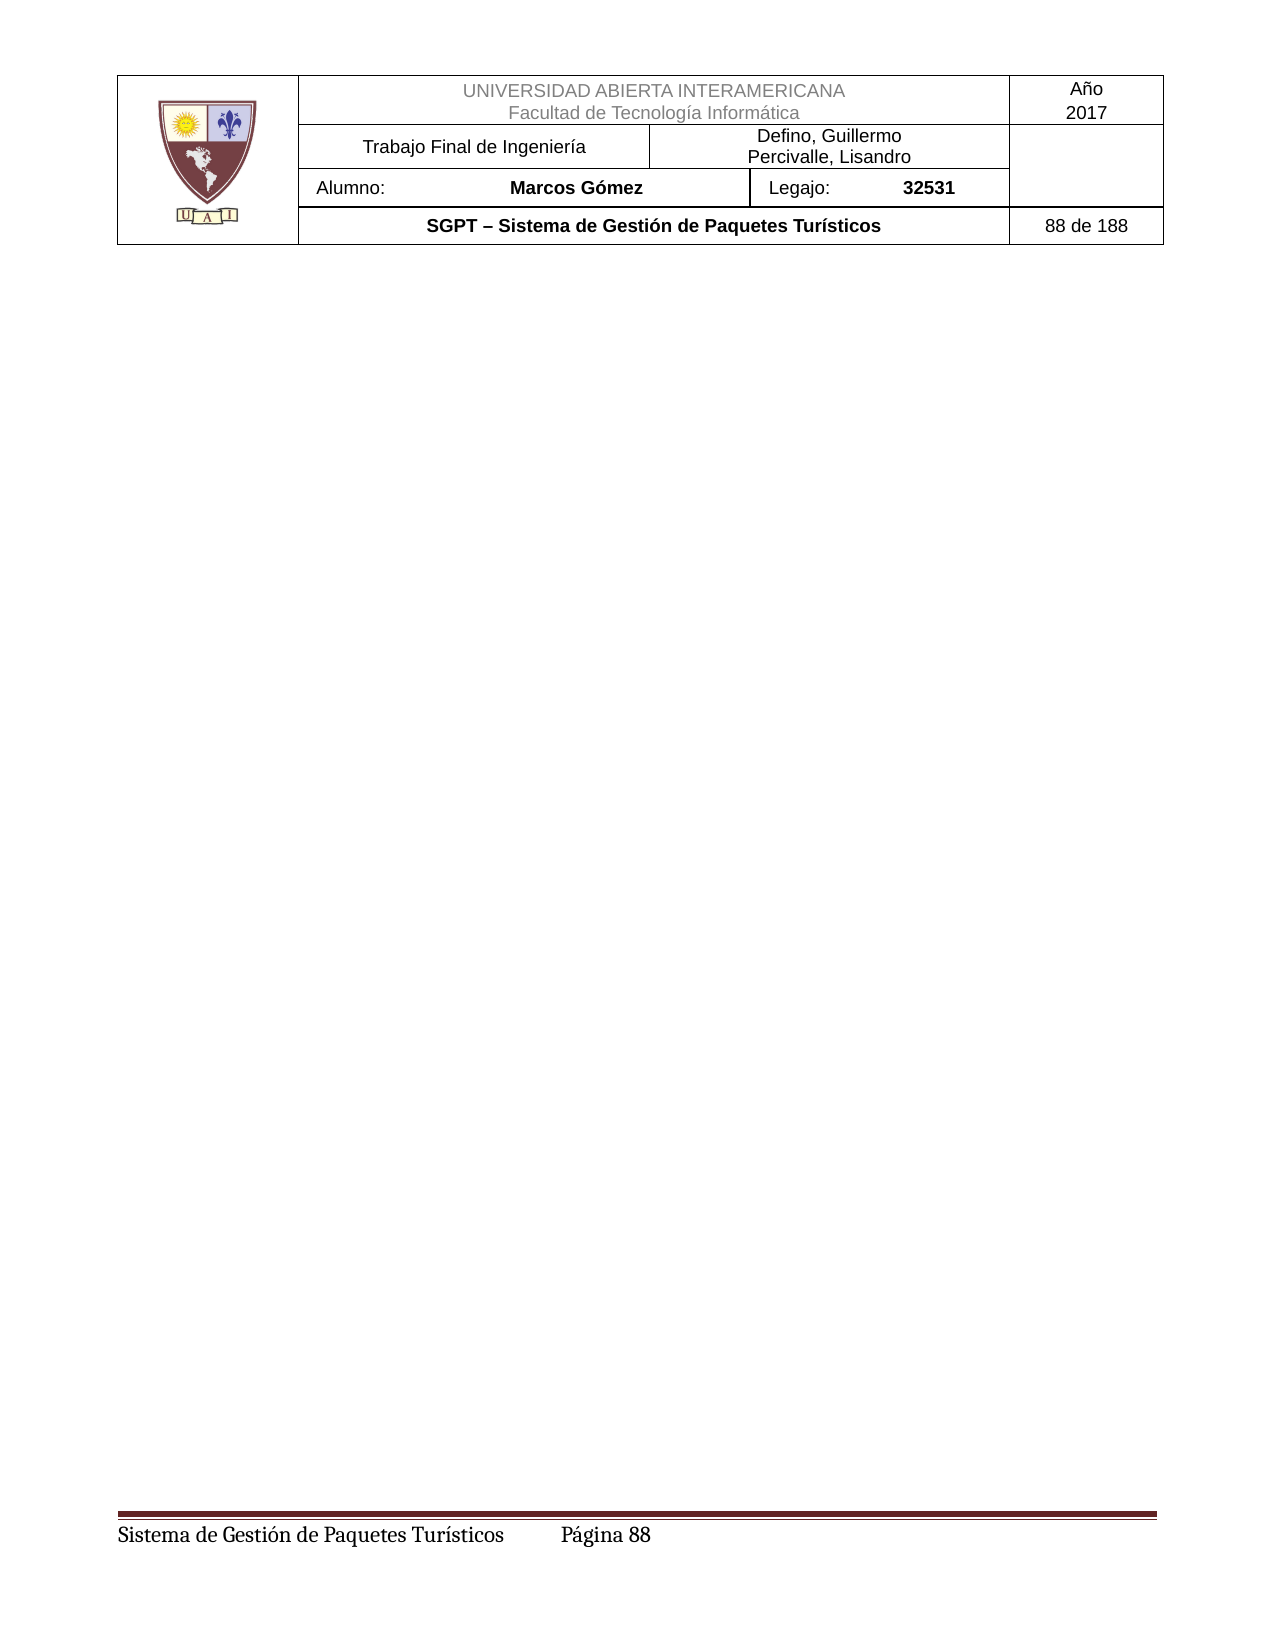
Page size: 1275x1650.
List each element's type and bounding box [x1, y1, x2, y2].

picture [136, 91, 280, 229]
